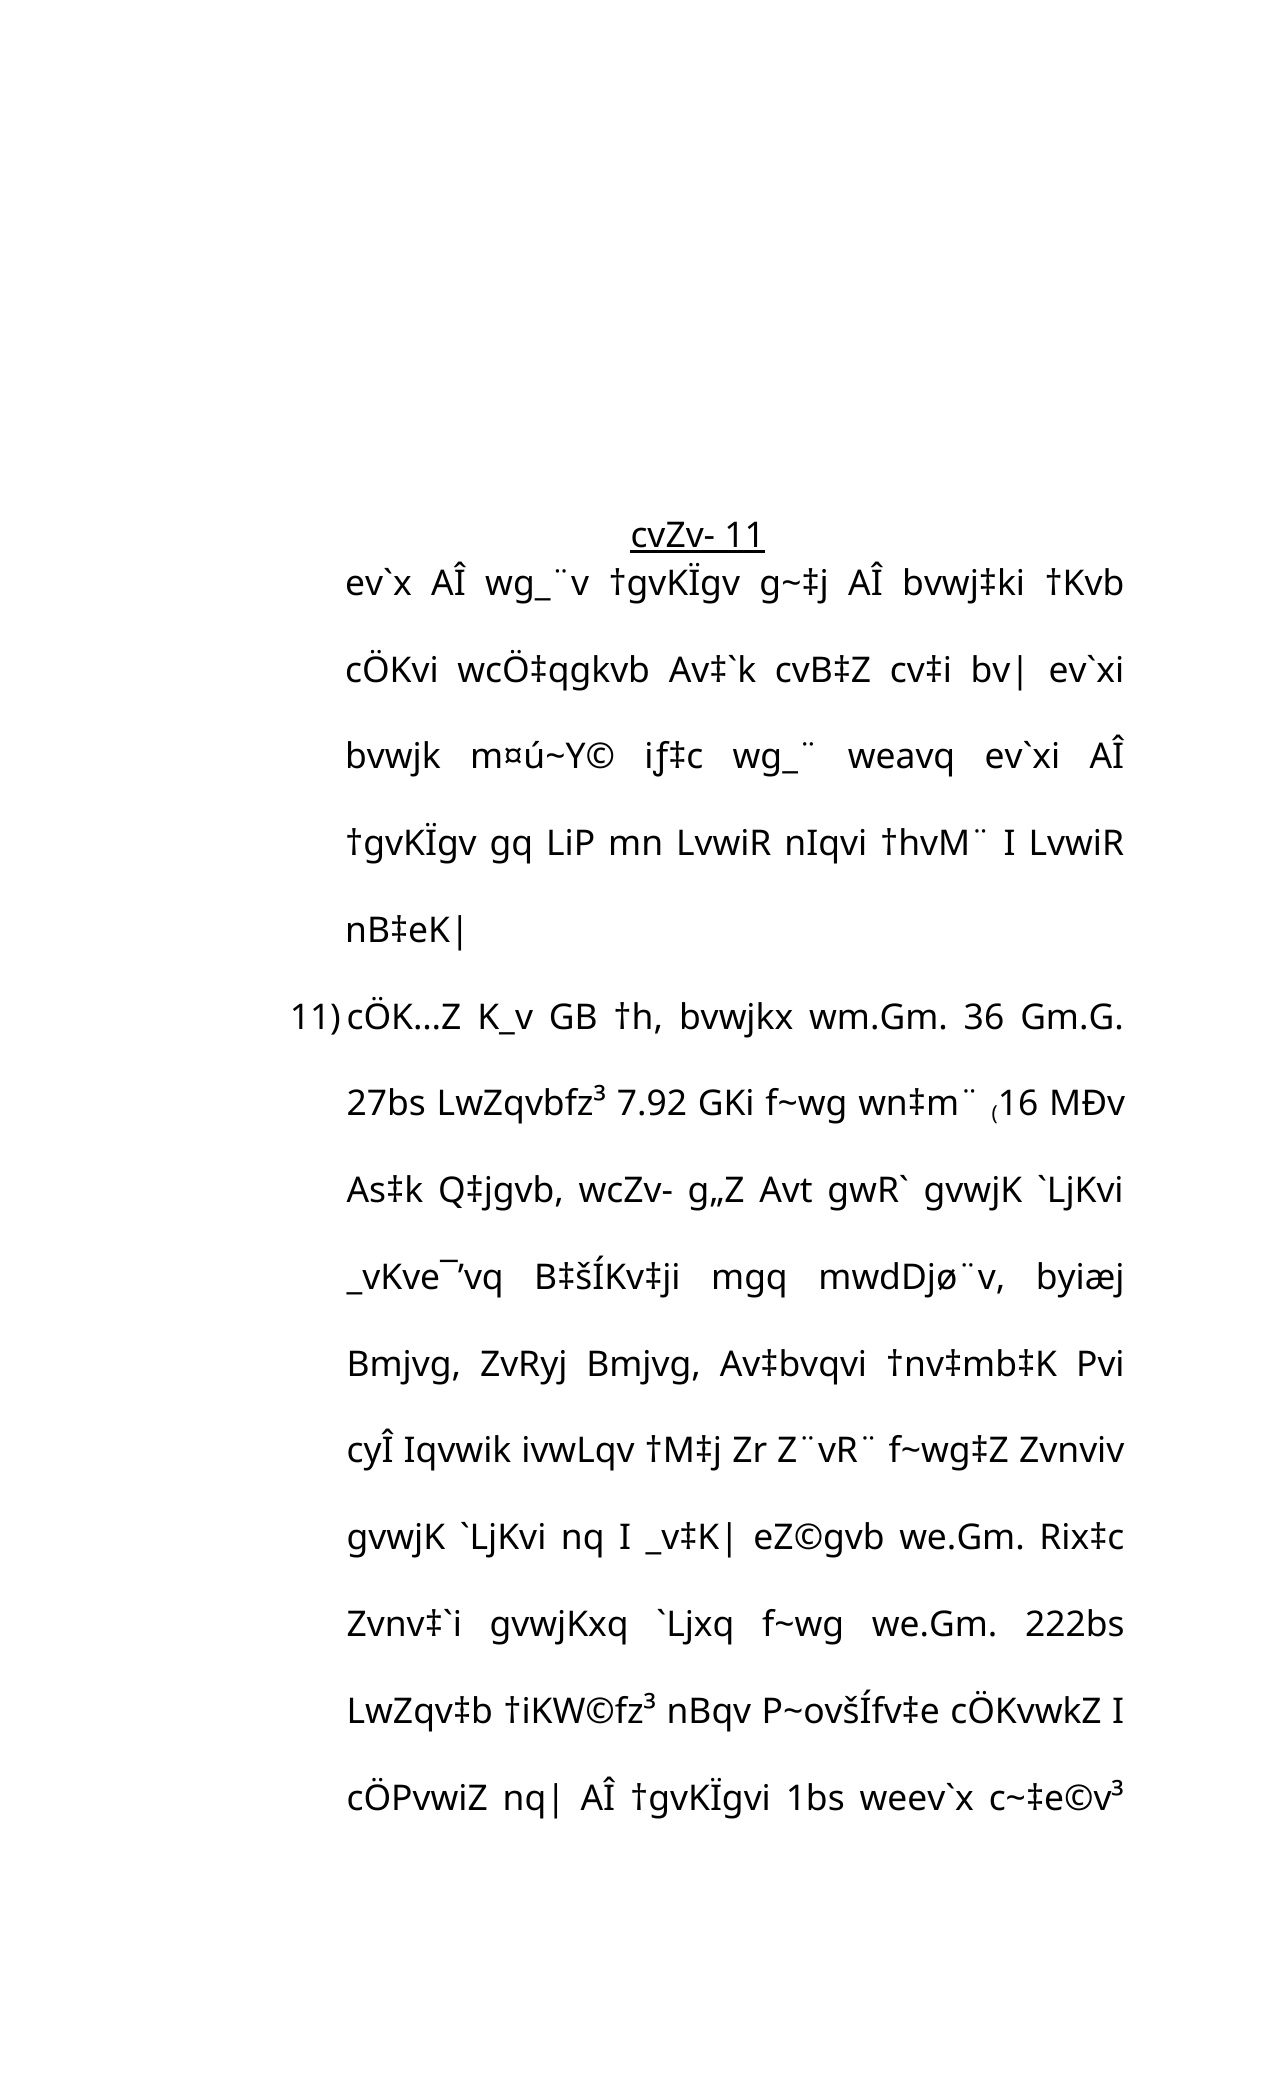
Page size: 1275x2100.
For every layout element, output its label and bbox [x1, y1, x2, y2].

list [289, 991, 1125, 1820]
list [289, 557, 1125, 953]
